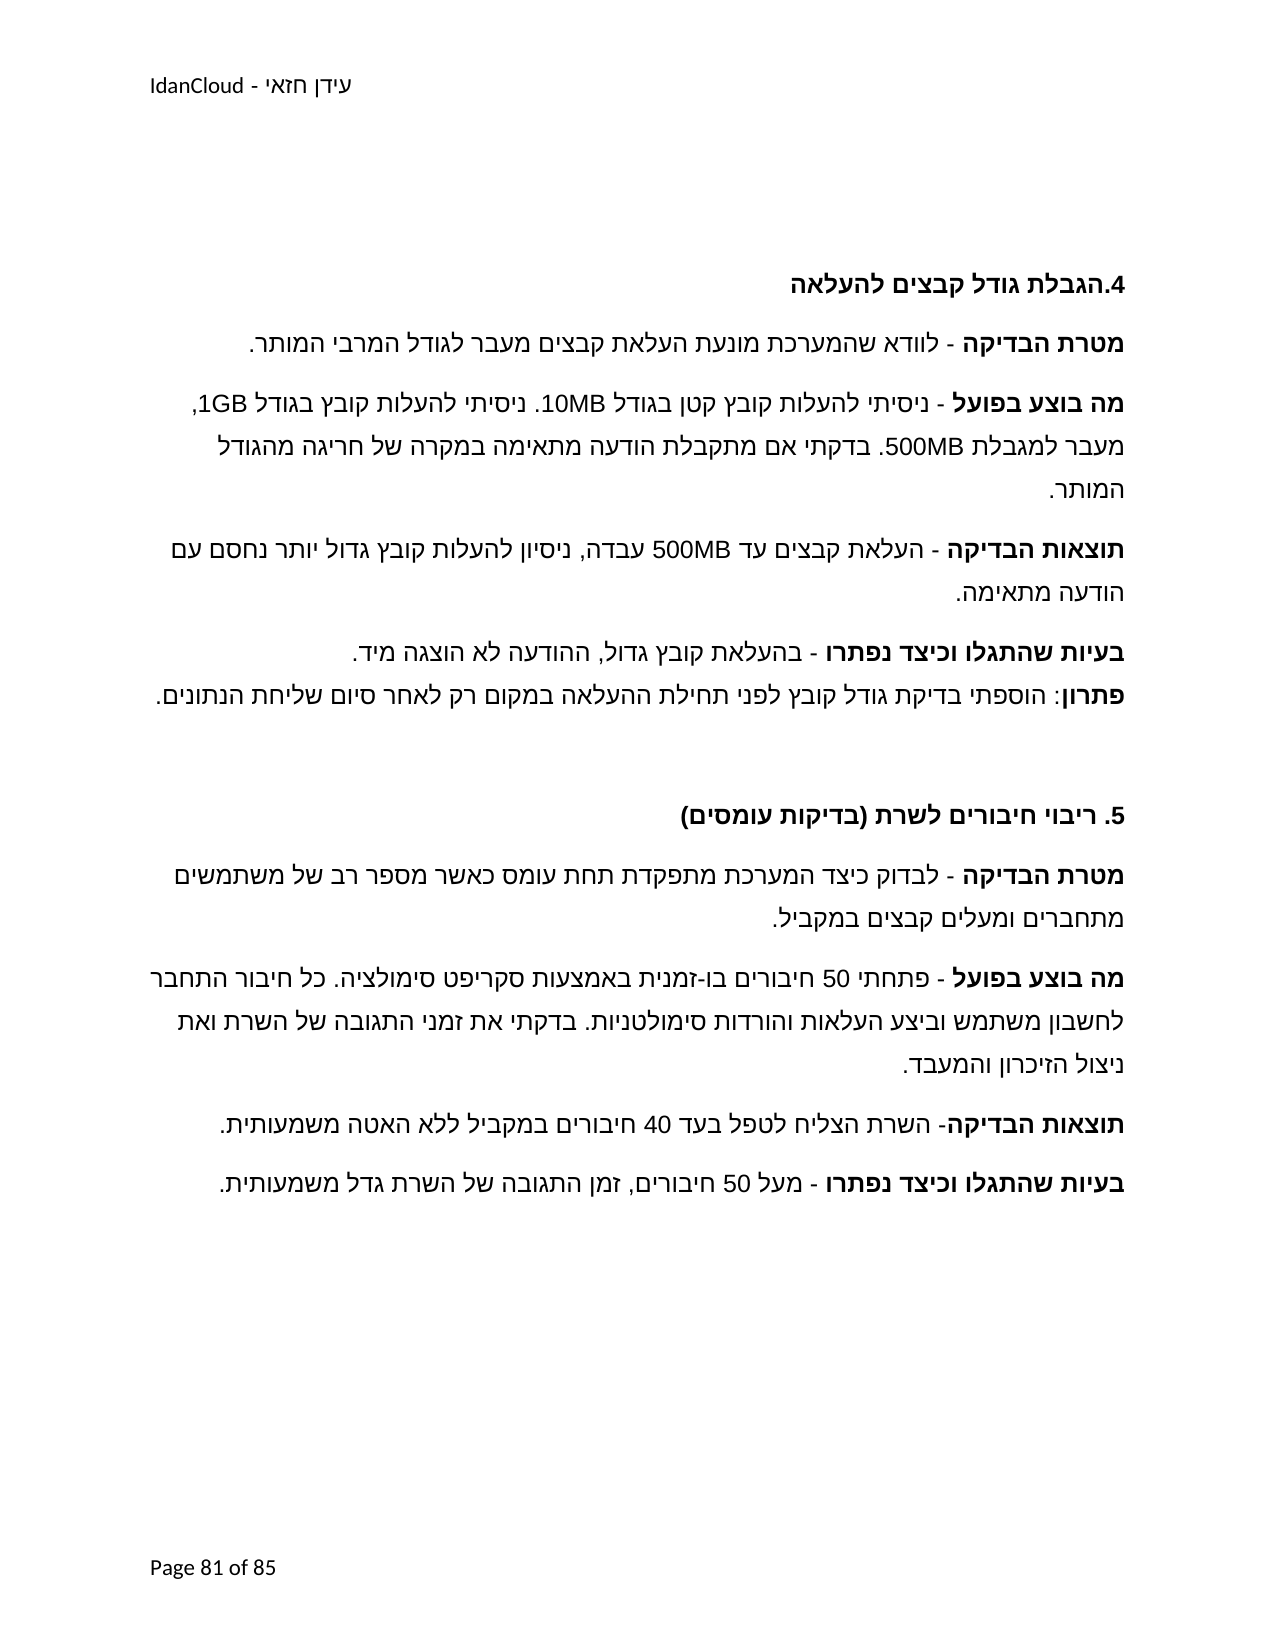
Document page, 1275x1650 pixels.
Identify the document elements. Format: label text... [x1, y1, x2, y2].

text 4.הגבלת גודל קבצים להעלאה [150, 269, 1125, 298]
text 5. ריבוי חיבורים לשרת (בדיקות עומסים) [150, 801, 1125, 829]
text מה בוצע בפועל - ניסיתי להעלות קובץ קטן בגודל 10MB. ניסיתי להעלות קובץ בגודל 1GB, מעבר למגבלת 500MB. בדקתי אם מתקבלת הודעה מתאימה במקרה של חריגה מהגודל המותר. [150, 389, 1125, 504]
text תוצאות הבדיקה- השרת הצליח לטפל בעד 40 חיבורים במקביל ללא האטה משמעותית. [150, 1109, 1125, 1138]
text מטרת הבדיקה - לוודא שהמערכת מונעת העלאת קבצים מעבר לגודל המרבי המותר. [150, 329, 1125, 358]
text מטרת הבדיקה - לבדוק כיצד המערכת מתפקדת תחת עומס כאשר מספר רב של משתמשים מתחברים ומעלים קבצים במקביל. [150, 861, 1125, 932]
text בעיות שהתגלו וכיצד נפתרו - בהעלאת קובץ גדול, ההודעה לא הוצגה מיד. פתרון: הוספתי בדיקת גודל קובץ לפני תחילת ההעלאה במקום רק לאחר סיום שליחת הנתונים. [150, 638, 1125, 710]
text תוצאות הבדיקה - העלאת קבצים עד 500MB עבדה, ניסיון להעלות קובץ גדול יותר נחסם עם הודעה מתאימה. [150, 535, 1125, 607]
text מה בוצע בפועל - פתחתי 50 חיבורים בו-זמנית באמצעות סקריפט סימולציה. כל חיבור התחבר לחשבון משתמש וביצע העלאות והורדות סימולטניות. בדקתי את זמני התגובה של השרת ואת ניצול הזיכרון והמעבד. [150, 963, 1125, 1078]
text בעיות שהתגלו וכיצד נפתרו - מעל 50 חיבורים, זמן התגובה של השרת גדל משמעותית. [150, 1169, 1125, 1198]
